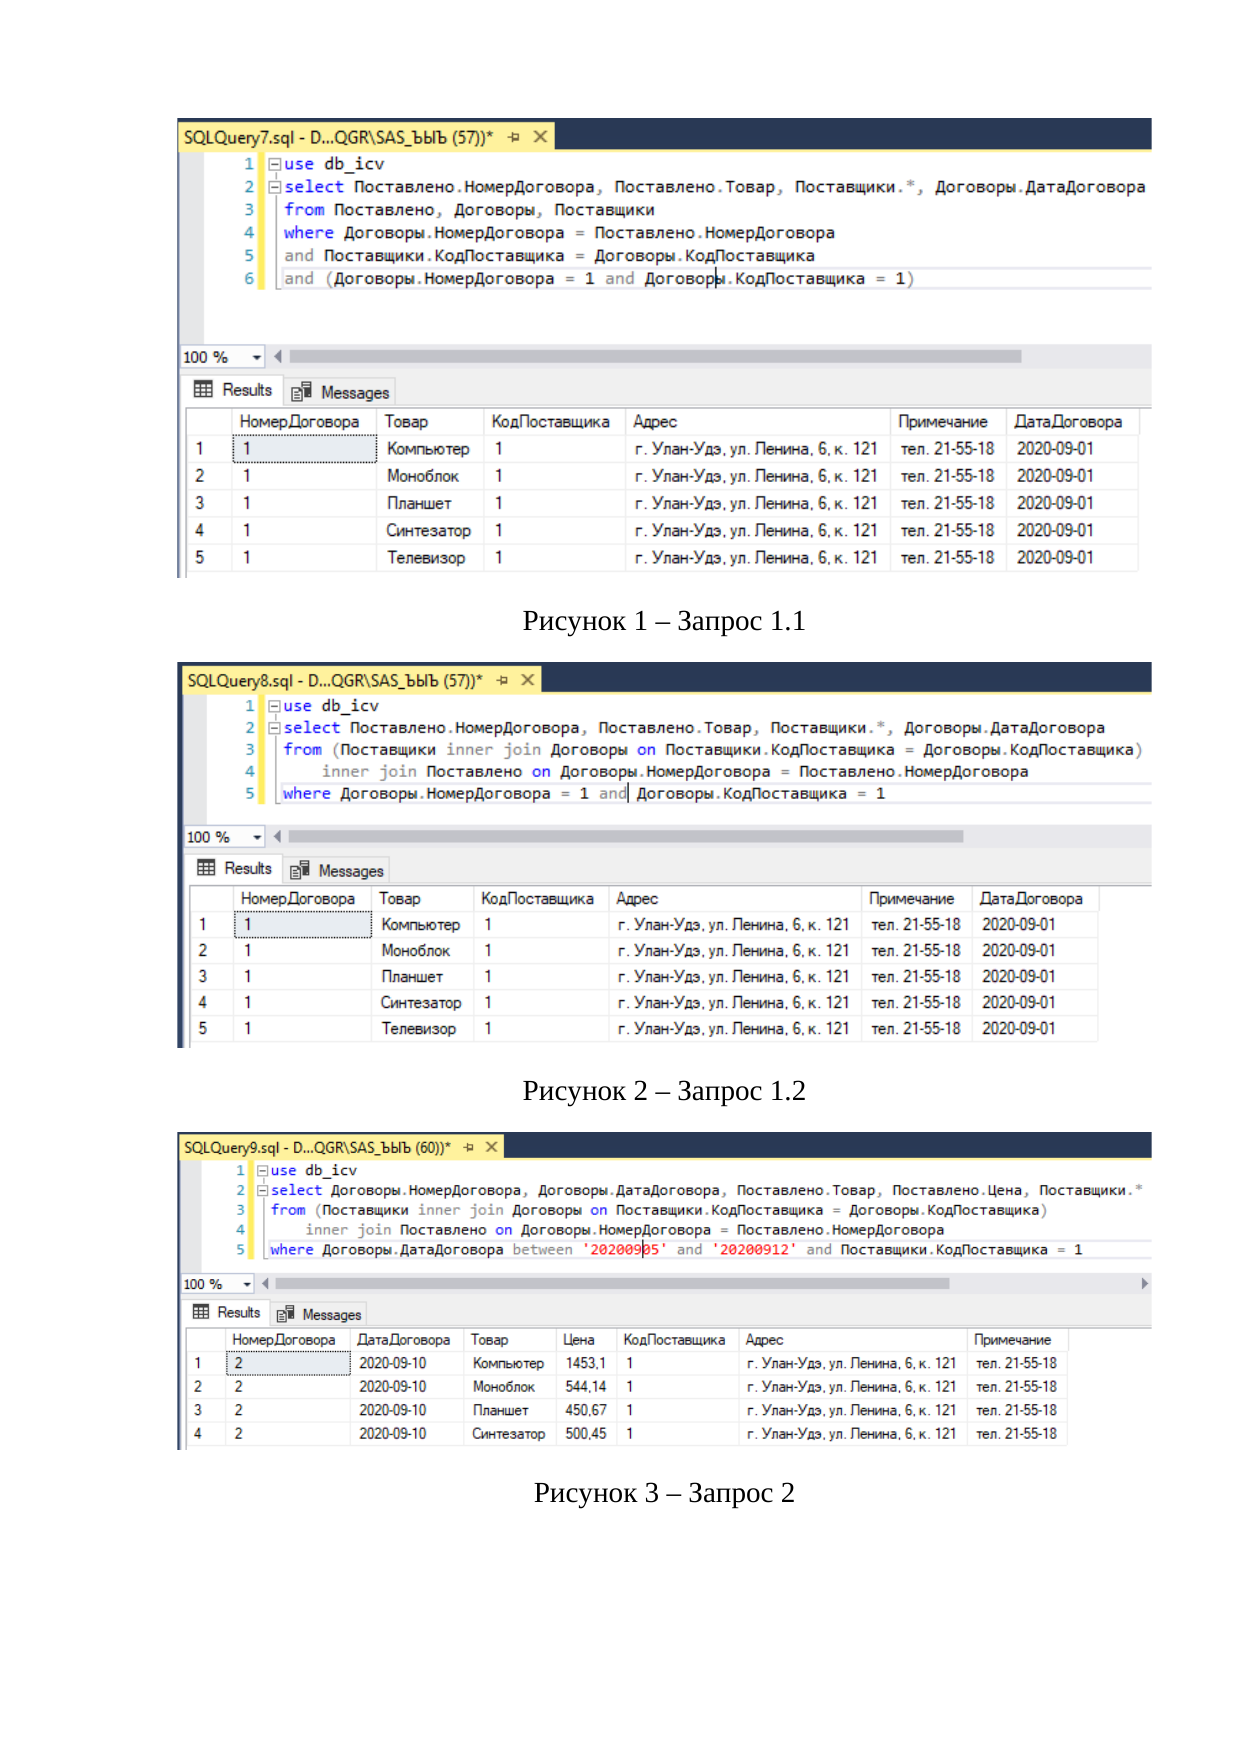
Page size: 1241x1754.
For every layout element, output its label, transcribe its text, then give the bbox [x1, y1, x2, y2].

text Рисунок 3 – Запрос 2 [177, 1475, 1152, 1509]
picture [177, 118, 1152, 578]
text Рисунок 2 – Запрос 1.2 [177, 1073, 1152, 1107]
picture [177, 662, 1152, 1048]
text Рисунок 1 – Запрос 1.1 [177, 603, 1152, 637]
picture [177, 1132, 1152, 1450]
